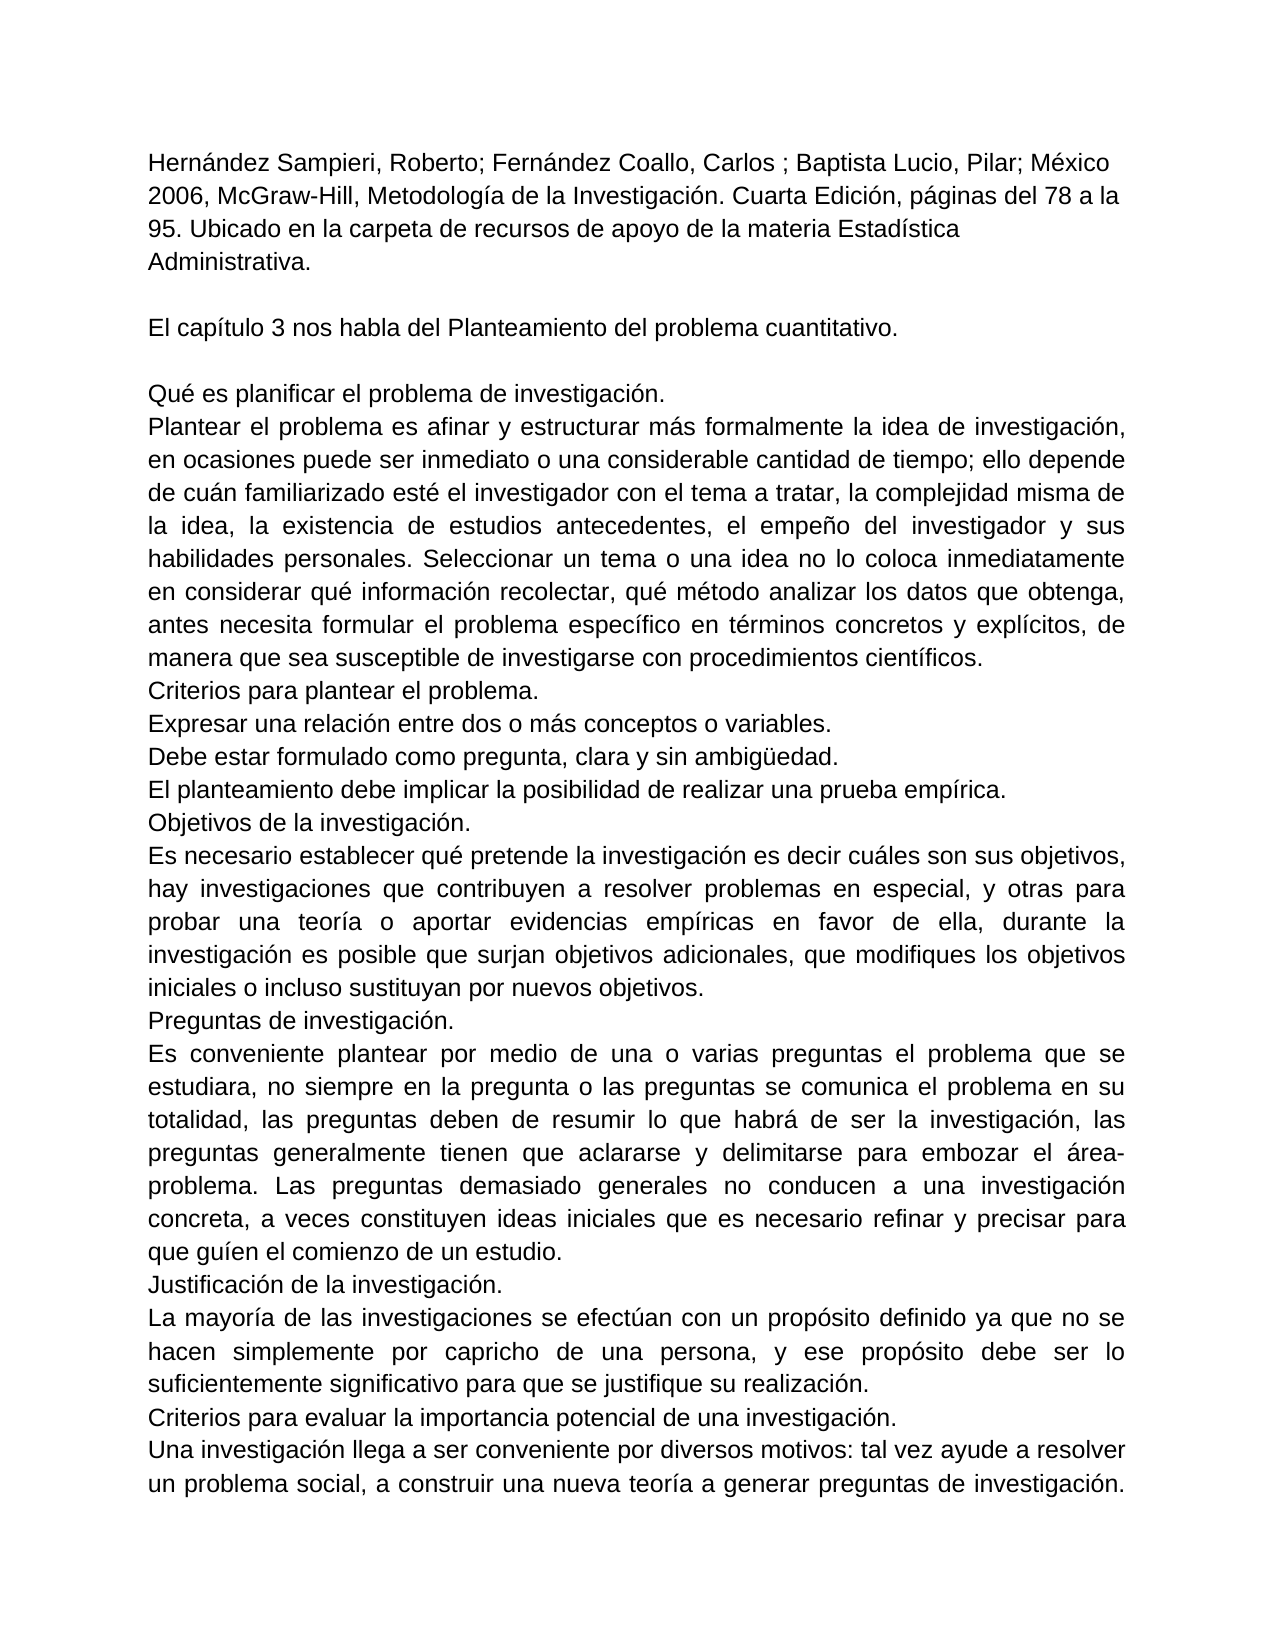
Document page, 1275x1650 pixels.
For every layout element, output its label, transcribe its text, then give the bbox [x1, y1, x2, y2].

text La mayoría de las investigaciones se efectúan con un propósito definido ya que no se hacen simplemente por capricho de una persona, y ese propósito debe ser lo suficientemente significativo para que se justifique su realización. [148, 1303, 1127, 1398]
text Qué es planificar el problema de investigación. [148, 379, 1127, 408]
text Objetivos de la investigación. [148, 808, 1127, 837]
text Criterios para plantear el problema. [148, 676, 1127, 705]
text Es necesario establecer qué pretende la investigación es decir cuáles son sus objetivos, hay investigaciones que contribuyen a resolver problemas en especial, y otras para probar una teoría o aportar evidencias empíricas en favor de ella, durante la investigación es posible que surjan objetivos adicionales, que modifiques los objetivos iniciales o incluso sustituyan por nuevos objetivos. [148, 841, 1127, 1002]
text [148, 1436, 1127, 1497]
text El capítulo 3 nos habla del Planteamiento del problema cuantitativo. [148, 313, 1127, 342]
text Hernández Sampieri, Roberto; Fernández Coallo, Carlos ; Baptista Lucio, Pilar; México 2006, McGraw-Hill, Metodología de la Investigación. Cuarta Edición, páginas del 78 a la 95. Ubicado en la carpeta de recursos de apoyo de la materia Estadística Administrativa. [148, 148, 1127, 276]
text Plantear el problema es afinar y estructurar más formalmente la idea de investigación, en ocasiones puede ser inmediato o una considerable cantidad de tiempo; ello depende de cuán familiarizado esté el investigador con el tema a tratar, la complejidad misma de la idea, la existencia de estudios antecedentes, el empeño del investigador y sus habilidades personales. Seleccionar un tema o una idea no lo coloca inmediatamente en considerar qué información recolectar, qué método analizar los datos que obtenga, antes necesita formular el problema específico en términos concretos y explícitos, de manera que sea susceptible de investigarse con procedimientos científicos. [148, 412, 1127, 672]
text Preguntas de investigación. [148, 1006, 1127, 1035]
text Justificación de la investigación. [148, 1270, 1127, 1299]
text Debe estar formulado como pregunta, clara y sin ambigüedad. [148, 742, 1127, 771]
text Es conveniente plantear por medio de una o varias preguntas el problema que se estudiara, no siempre en la pregunta o las preguntas se comunica el problema en su totalidad, las preguntas deben de resumir lo que habrá de ser la investigación, las preguntas generalmente tienen que aclararse y delimitarse para embozar el área-problema. Las preguntas demasiado generales no conducen a una investigación concreta, a veces constituyen ideas iniciales que es necesario refinar y precisar para que guíen el comienzo de un estudio. [148, 1039, 1127, 1266]
text El planteamiento debe implicar la posibilidad de realizar una prueba empírica. [148, 775, 1127, 804]
text Expresar una relación entre dos o más conceptos o variables. [148, 709, 1127, 738]
text Criterios para evaluar la importancia potencial de una investigación. [148, 1402, 1127, 1431]
